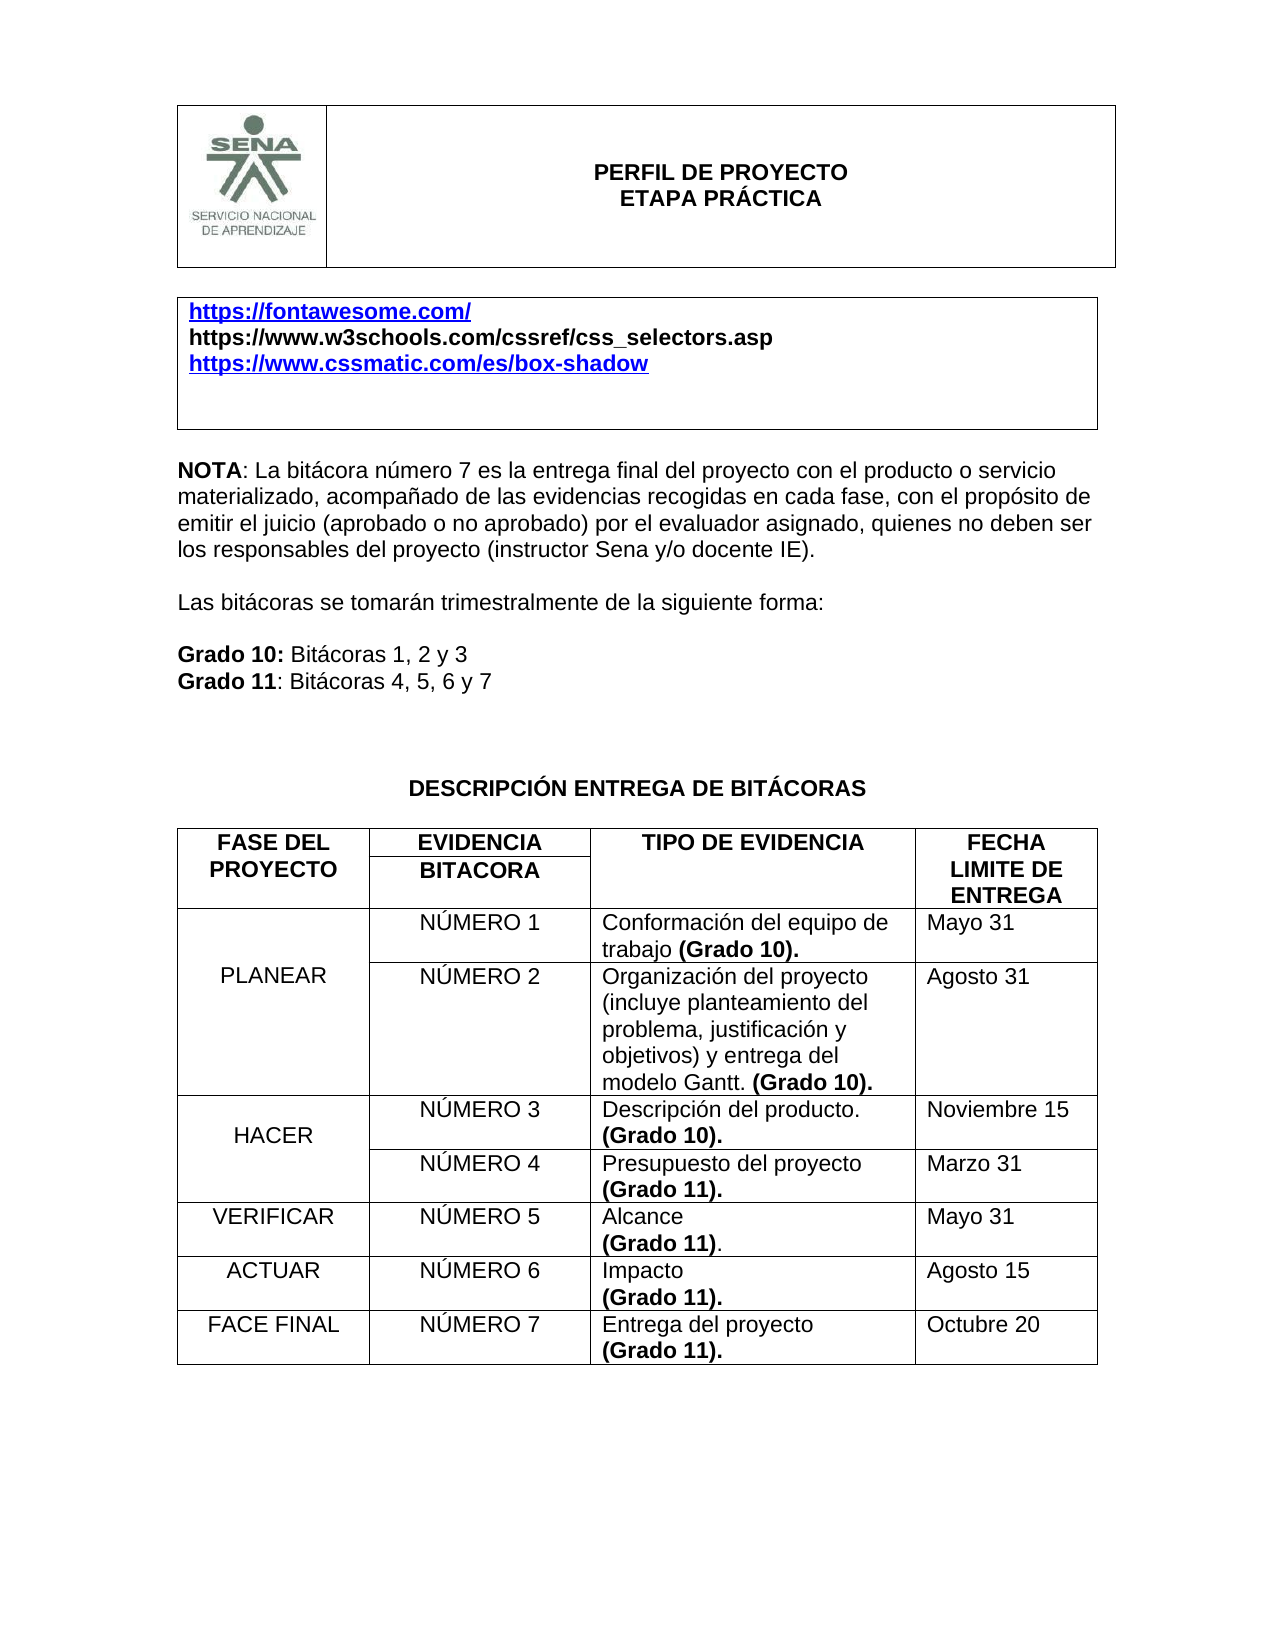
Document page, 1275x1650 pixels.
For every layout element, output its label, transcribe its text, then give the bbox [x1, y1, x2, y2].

table_cell NÚMERO 5 [370, 1203, 590, 1256]
table_cell Presupuesto del proyecto (Grado 11). [591, 1150, 915, 1202]
table_cell BITACORA [370, 857, 590, 908]
table_cell Entrega del proyecto (Grado 11). [591, 1311, 915, 1363]
table_cell PLANEAR [178, 909, 369, 1095]
table_cell Impacto (Grado 11). [591, 1257, 915, 1310]
text DESCRIPCIÓN ENTREGA DE BITÁCORAS [177, 775, 1098, 802]
table_cell VERIFICAR [178, 1203, 369, 1256]
table_cell Noviembre 15 [916, 1096, 1097, 1148]
table_cell HACER [178, 1096, 369, 1202]
table_cell NÚMERO 6 [370, 1257, 590, 1310]
picture [188, 106, 317, 266]
table_cell Descripción del producto. (Grado 10). [591, 1096, 915, 1148]
table_cell NÚMERO 4 [370, 1150, 590, 1202]
table_cell Mayo 31 [916, 909, 1097, 962]
table_cell Conformación del equipo de trabajo (Grado 10). [591, 909, 915, 962]
table_cell NÚMERO 1 [370, 909, 590, 962]
text Grado 10: Bitácoras 1, 2 y 3 [177, 641, 1098, 668]
table_cell ACTUAR [178, 1257, 369, 1310]
table_cell NÚMERO 2 [370, 963, 590, 1095]
table_cell NÚMERO 3 [370, 1096, 590, 1148]
table_header TIPO DE EVIDENCIA [591, 829, 915, 908]
table_cell Marzo 31 [916, 1150, 1097, 1202]
text NOTA: La bitácora número 7 es la entrega final del proyecto con el producto o servicio materializado, acompañado de las evidencias recogidas en cada fase, con el propósito de emitir el juicio (aprobado o no aprobado) por el evaluador asignado, quienes no deben ser los responsables del proyecto (instructor Sena y/o docente IE). [177, 457, 1098, 562]
table_cell Agosto 15 [916, 1257, 1097, 1310]
table_cell Organización del proyecto (incluye planteamiento del problema, justificación y objetivos) y entrega del modelo Gantt. (Grado 10). [591, 963, 915, 1095]
table_cell Octubre 20 [916, 1311, 1097, 1363]
table_header EVIDENCIA [370, 829, 590, 856]
table_cell Mayo 31 [916, 1203, 1097, 1256]
text Grado 11: Bitácoras 4, 5, 6 y 7 [177, 668, 1098, 694]
table_header FECHA LIMITE DE ENTREGA [916, 829, 1097, 908]
table_cell Alcance (Grado 11). [591, 1203, 915, 1256]
table_header FASE DEL PROYECTO [178, 829, 369, 908]
table_cell Agosto 31 [916, 963, 1097, 1095]
table_cell FACE FINAL [178, 1311, 369, 1363]
text Las bitácoras se tomarán trimestralmente de la siguiente forma: [177, 588, 1098, 615]
table_cell NÚMERO 7 [370, 1311, 590, 1363]
